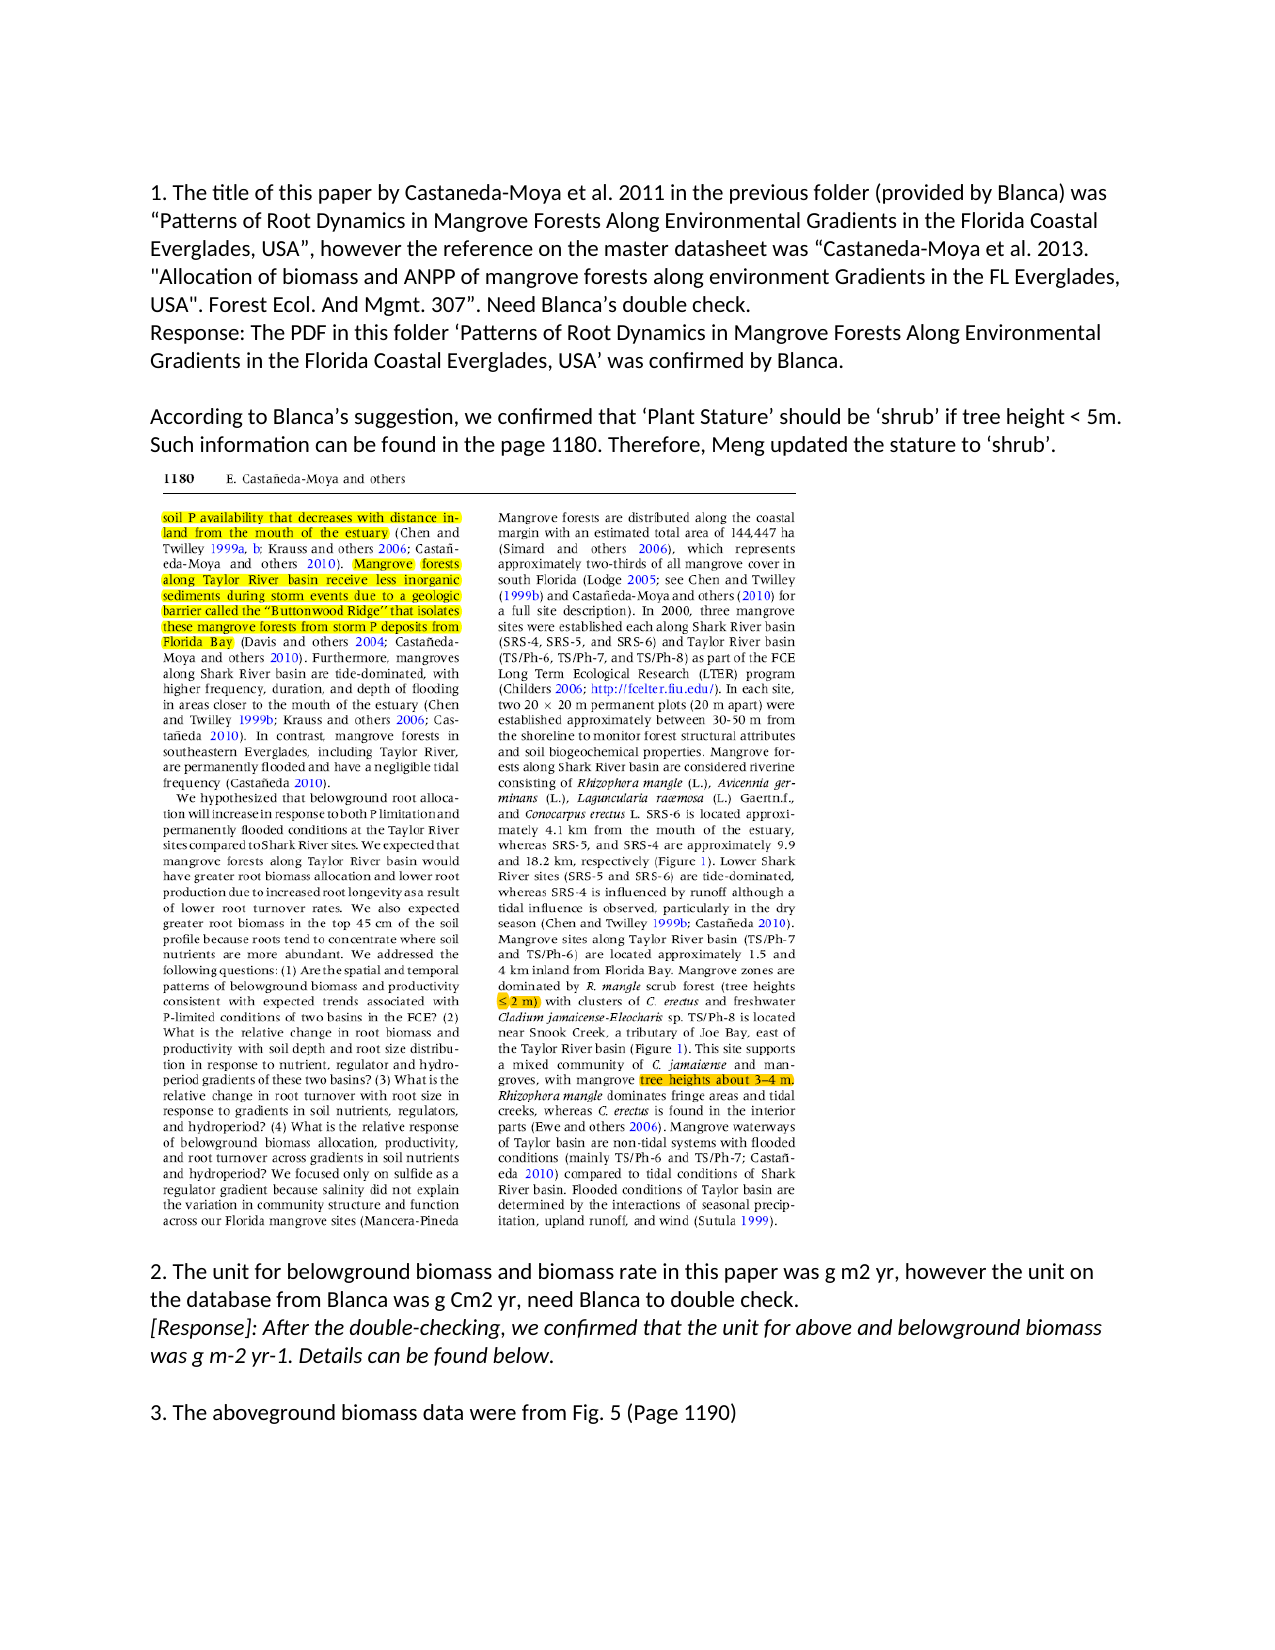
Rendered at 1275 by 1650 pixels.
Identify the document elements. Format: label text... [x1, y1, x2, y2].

text 2. The unit for belowground biomass and biomass rate in this paper was g m2 yr, however the unit on the database from Blanca was g Cm2 yr, need Blanca to double check. [150, 1257, 1125, 1313]
text [Response]: After the double-checking, we confirmed that the unit for above and belowground biomass was g m-2 yr-1. Details can be found below. [150, 1313, 1125, 1369]
picture [150, 458, 798, 1230]
text 3. The aboveground biomass data were from Fig. 5 (Page 1190) [150, 1398, 1125, 1426]
text 1. The title of this paper by Castaneda-Moya et al. 2011 in the previous folder (provided by Blanca) was “Patterns of Root Dynamics in Mangrove Forests Along Environmental Gradients in the Florida Coastal Everglades, USA”, however the reference on the master datasheet was “Castaneda-Moya et al. 2013. "Allocation of biomass and ANPP of mangrove forests along environment Gradients in the FL Everglades, USA". Forest Ecol. And Mgmt. 307”. Need Blanca’s double check. [150, 178, 1125, 318]
text Such information can be found in the page 1180. Therefore, Meng updated the stature to ‘shrub’. [150, 430, 1125, 458]
text According to Blanca’s suggestion, we confirmed that ‘Plant Stature’ should be ‘shrub’ if tree height < 5m. [150, 402, 1125, 430]
text Response: The PDF in this folder ‘Patterns of Root Dynamics in Mangrove Forests Along Environmental Gradients in the Florida Coastal Everglades, USA’ was confirmed by Blanca. [150, 318, 1125, 374]
